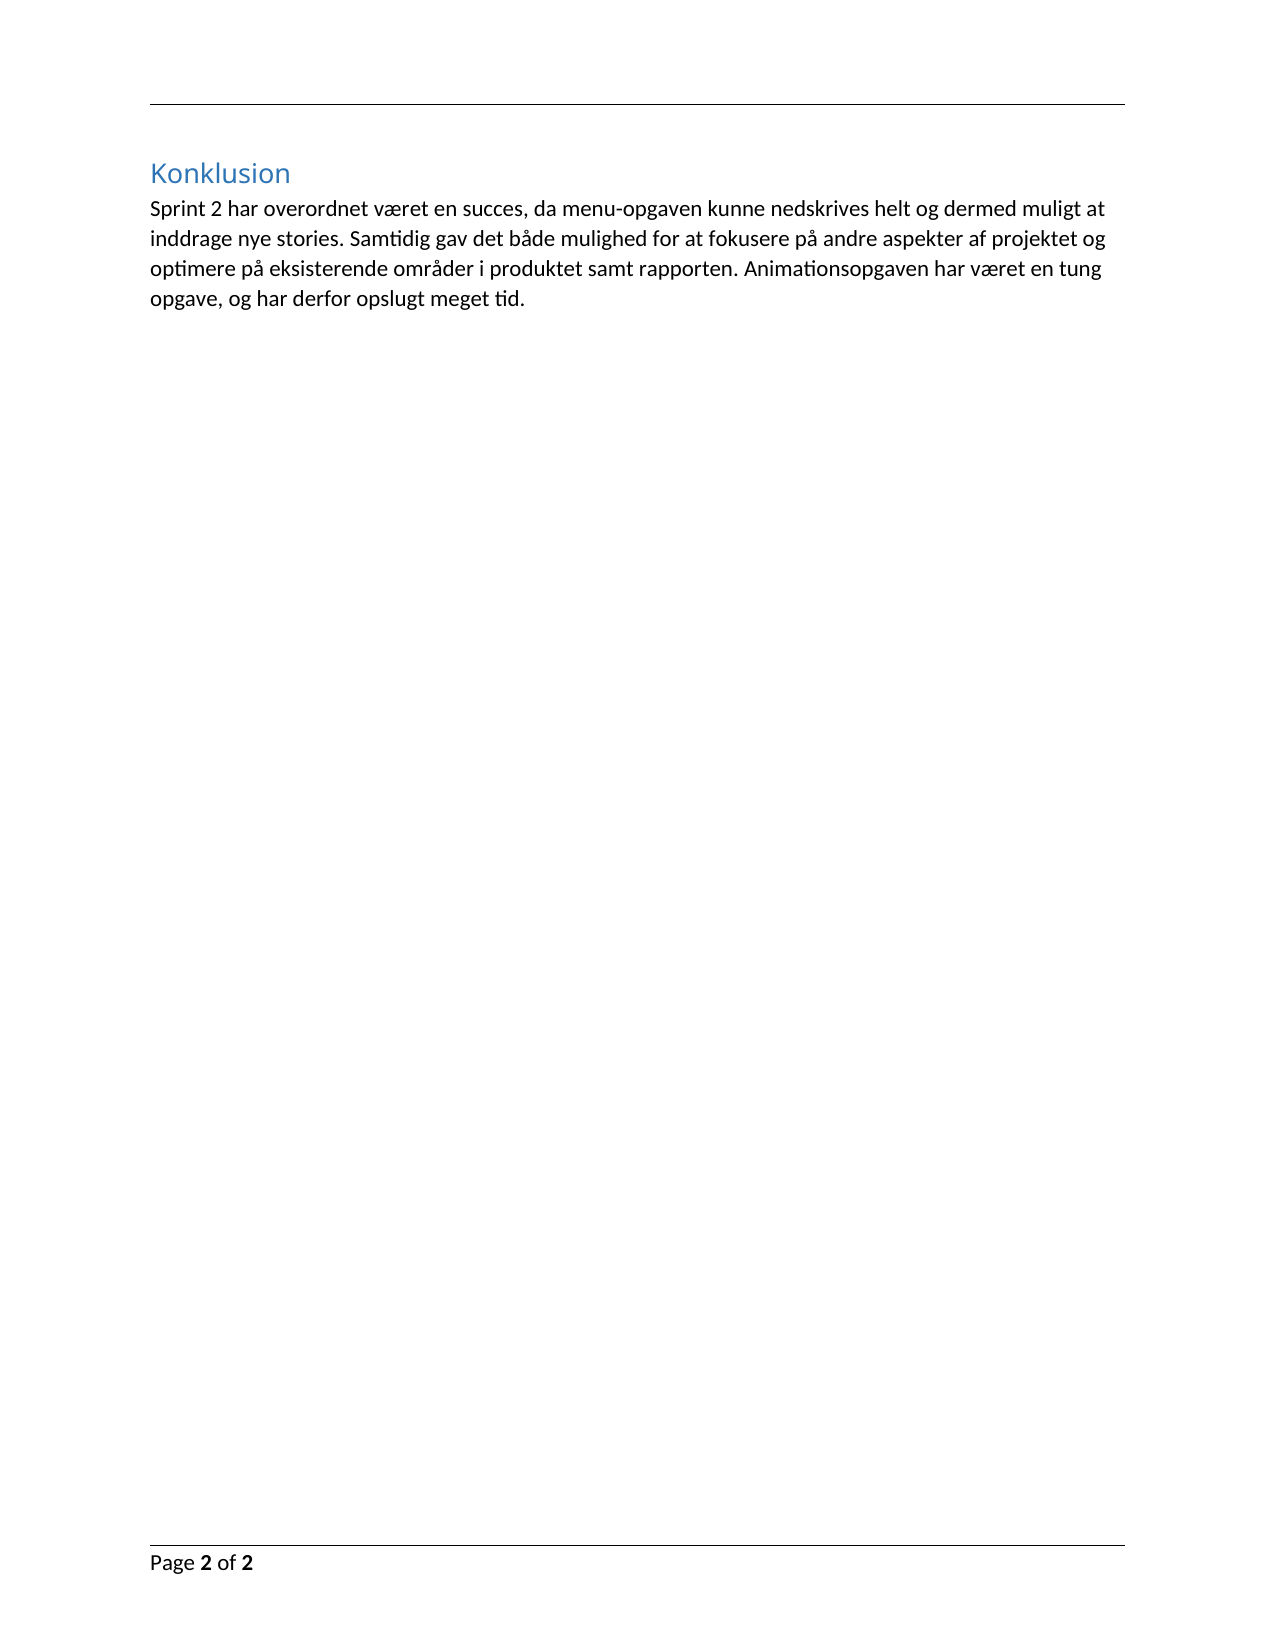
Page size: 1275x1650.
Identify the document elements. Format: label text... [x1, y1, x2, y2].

subtitle Konklusion [150, 154, 1125, 191]
text Sprint 2 har overordnet været en succes, da menu-opgaven kunne nedskrives helt og dermed muligt at inddrage nye stories. Samtidig gav det både mulighed for at fokusere på andre aspekter af projektet og optimere på eksisterende områder i produktet samt rapporten. Animationsopgaven har været en tung opgave, og har derfor opslugt meget tid. [150, 194, 1125, 313]
